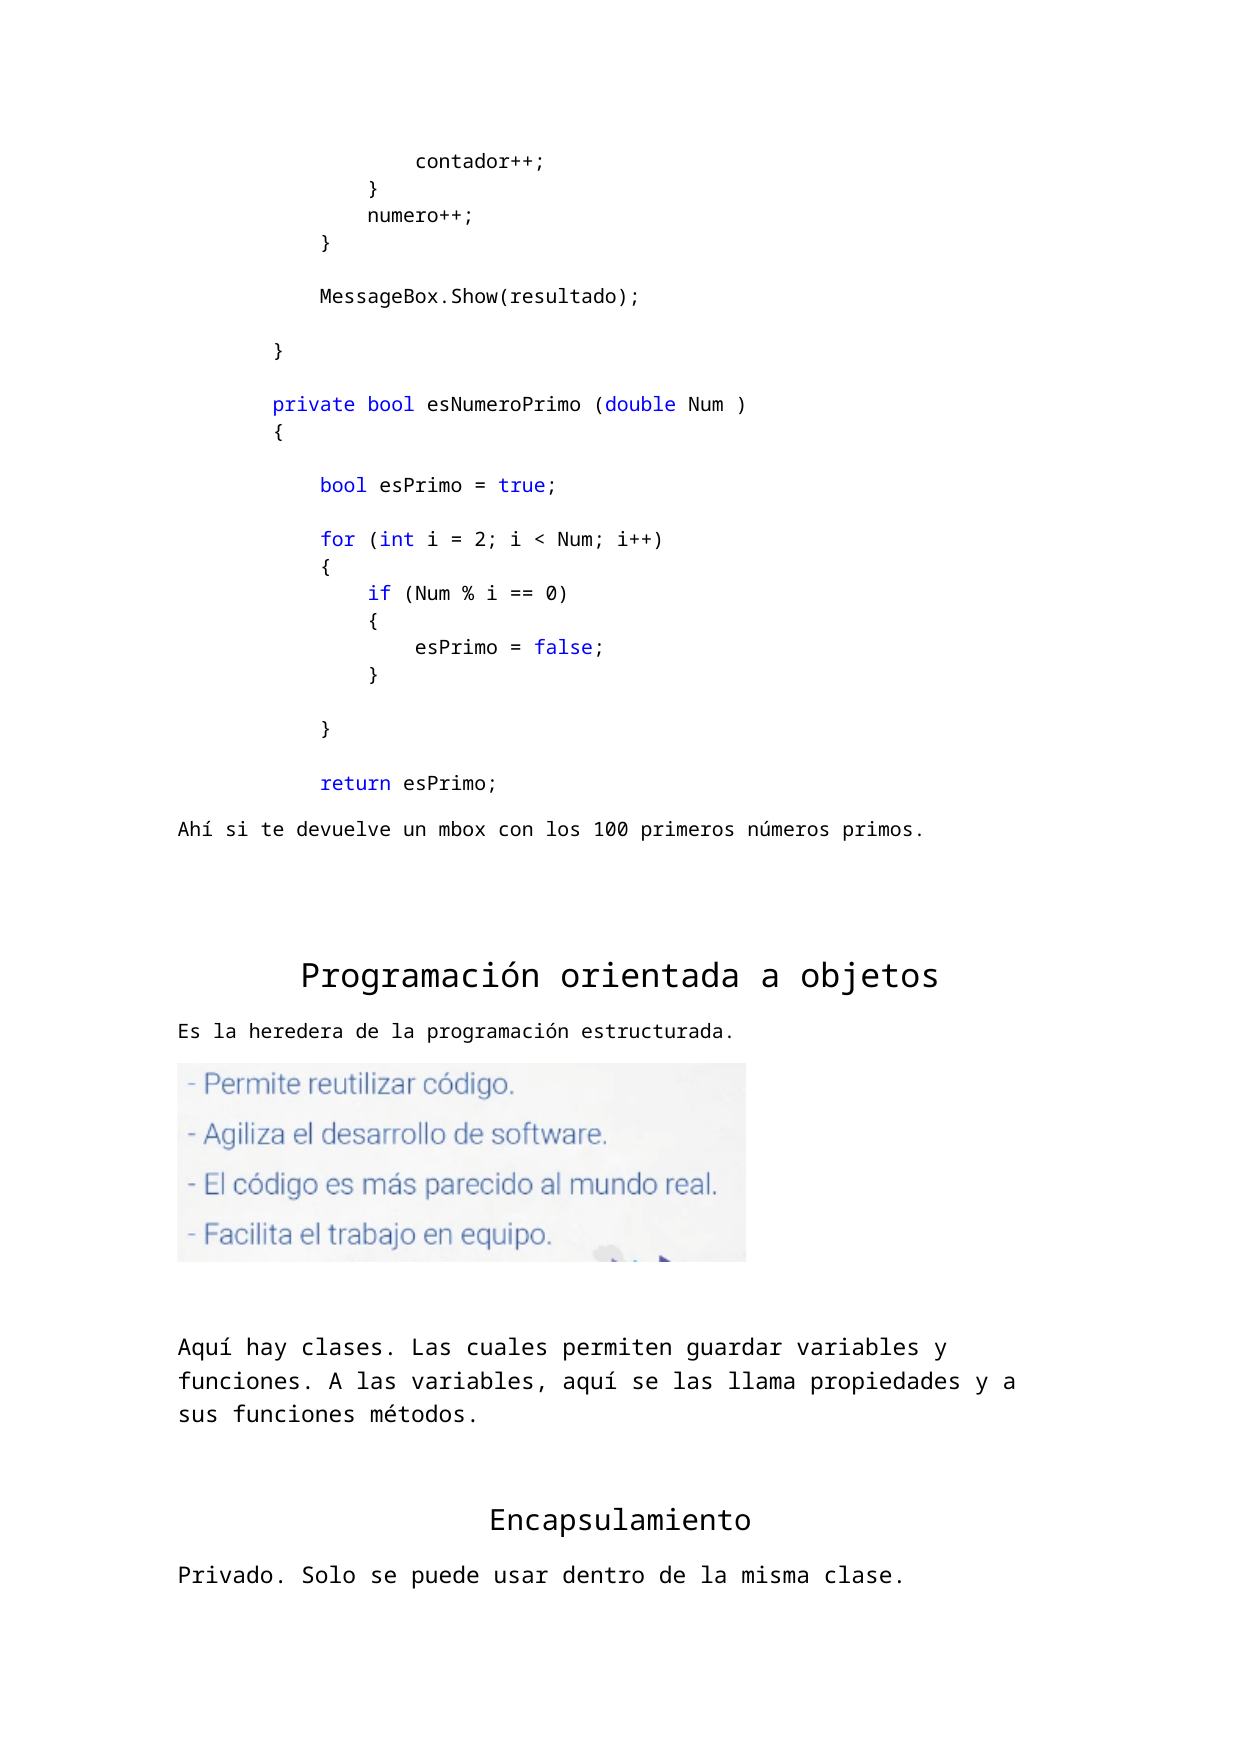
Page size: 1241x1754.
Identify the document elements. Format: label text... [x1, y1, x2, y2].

text } [177, 336, 1063, 363]
text { [177, 417, 1063, 444]
text Encapsulamiento [177, 1499, 1063, 1539]
text Es la heredera de la programación estructurada. [177, 1018, 1063, 1045]
text Programación orientada a objetos [177, 952, 1063, 997]
text Privado. Solo se puede usar dentro de la misma clase. [177, 1559, 1063, 1590]
text esPrimo = false; [177, 633, 1063, 660]
text return esPrimo; [177, 769, 1063, 796]
text Aquí hay clases. Las cuales permiten guardar variables y funciones. A las variables, aquí se las llama propiedades y a sus funciones métodos. [177, 1331, 1063, 1429]
text for (int i = 2; i < Num; i++) [177, 525, 1063, 552]
text { [177, 606, 1063, 633]
text bool esPrimo = true; [177, 471, 1063, 498]
text Ahí si te devuelve un mbox con los 100 primeros números primos. [177, 815, 1063, 842]
text private bool esNumeroPrimo (double Num ) [177, 390, 1063, 417]
text } [177, 228, 1063, 256]
picture [177, 1063, 747, 1262]
text MessageBox.Show(resultado); [177, 282, 1063, 309]
text } [177, 174, 1063, 202]
text contador++; [177, 148, 1063, 174]
text } [177, 660, 1063, 687]
text numero++; [177, 202, 1063, 228]
text if (Num % i == 0) [177, 579, 1063, 606]
text { [177, 552, 1063, 579]
text } [177, 714, 1063, 741]
